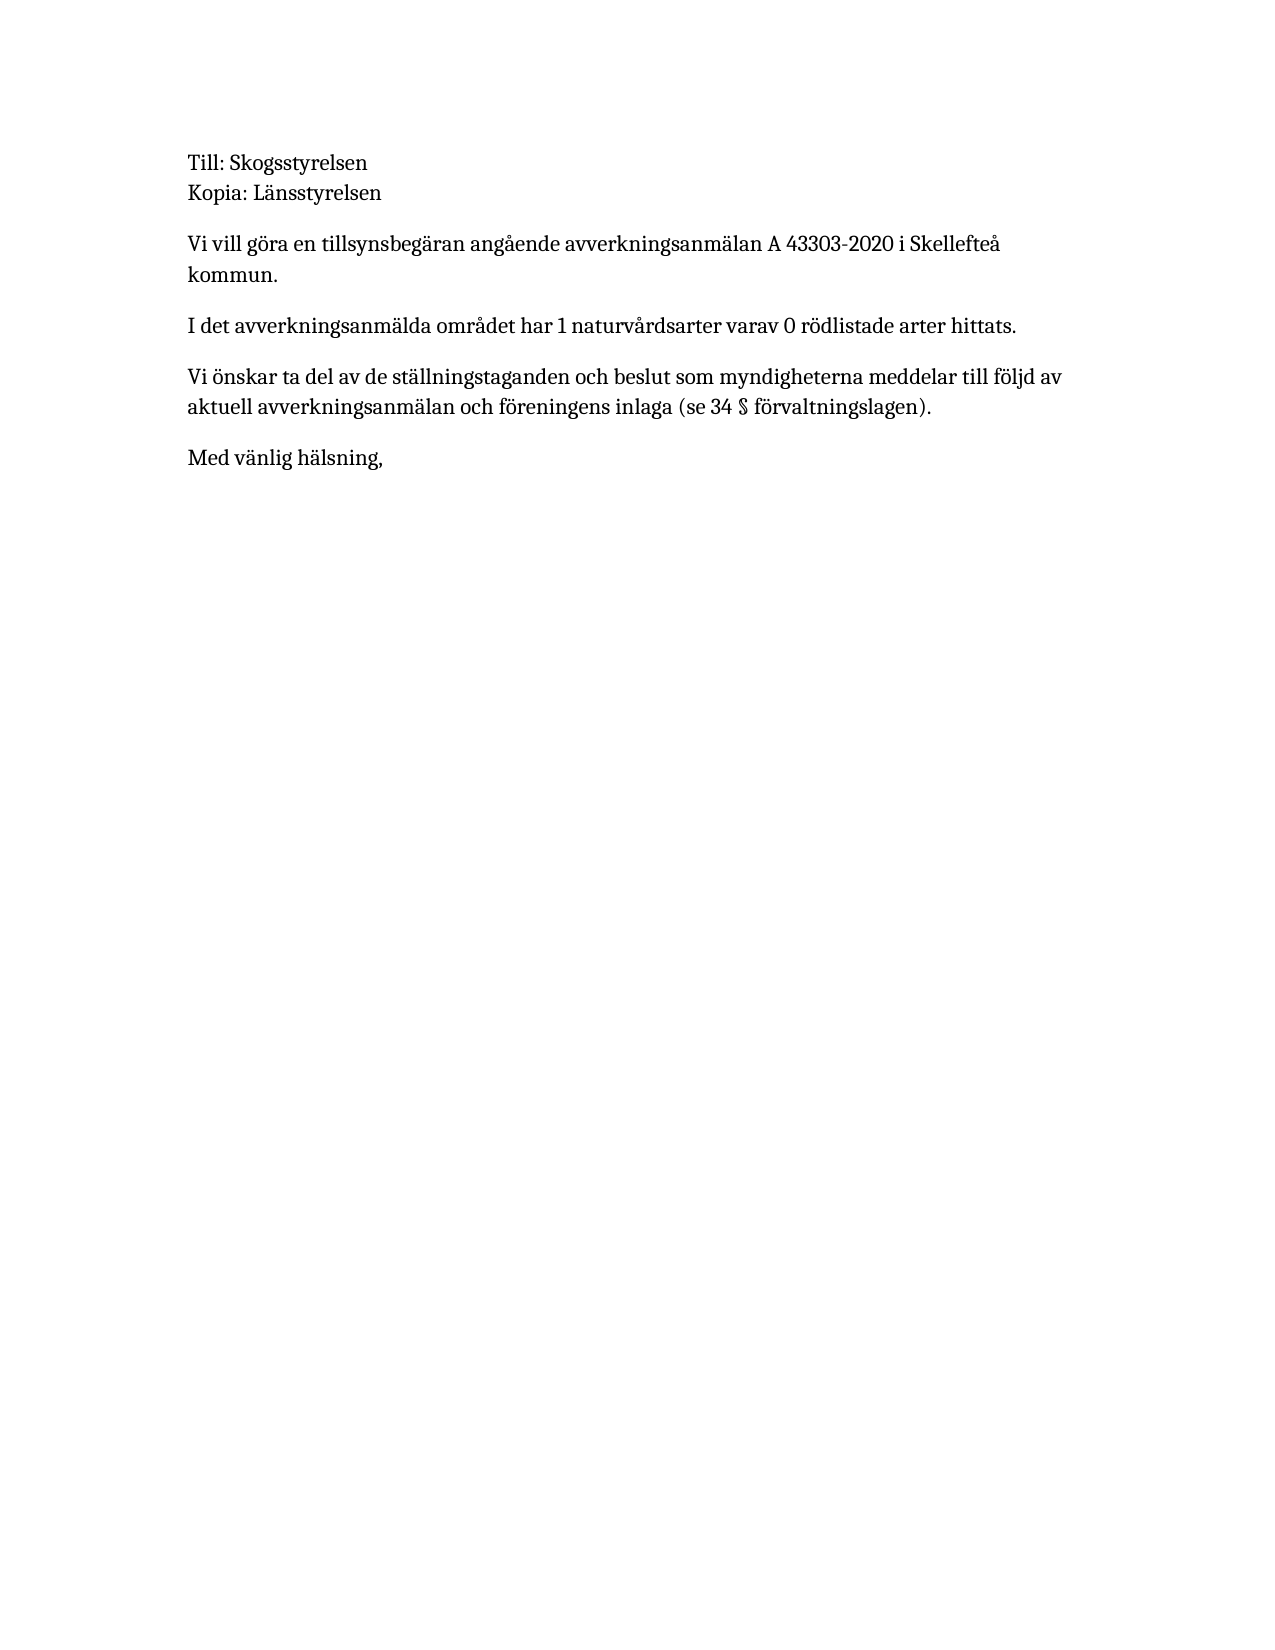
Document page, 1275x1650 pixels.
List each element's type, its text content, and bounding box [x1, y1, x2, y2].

text I det avverkningsanmälda området har 1 naturvårdsarter varav 0 rödlistade arter hittats. [187, 312, 1087, 339]
text Till: Skogsstyrelsen Kopia: Länsstyrelsen [187, 150, 1087, 207]
text Vi önskar ta del av de ställningstaganden och beslut som myndigheterna meddelar till följd av aktuell avverkningsanmälan och föreningens inlaga (se 34 § förvaltningslagen). [187, 363, 1087, 420]
text Med vänlig hälsning, [187, 445, 1087, 501]
text Vi vill göra en tillsynsbegäran angående avverkningsanmälan A 43303-2020 i Skellefteå kommun. [187, 231, 1087, 288]
